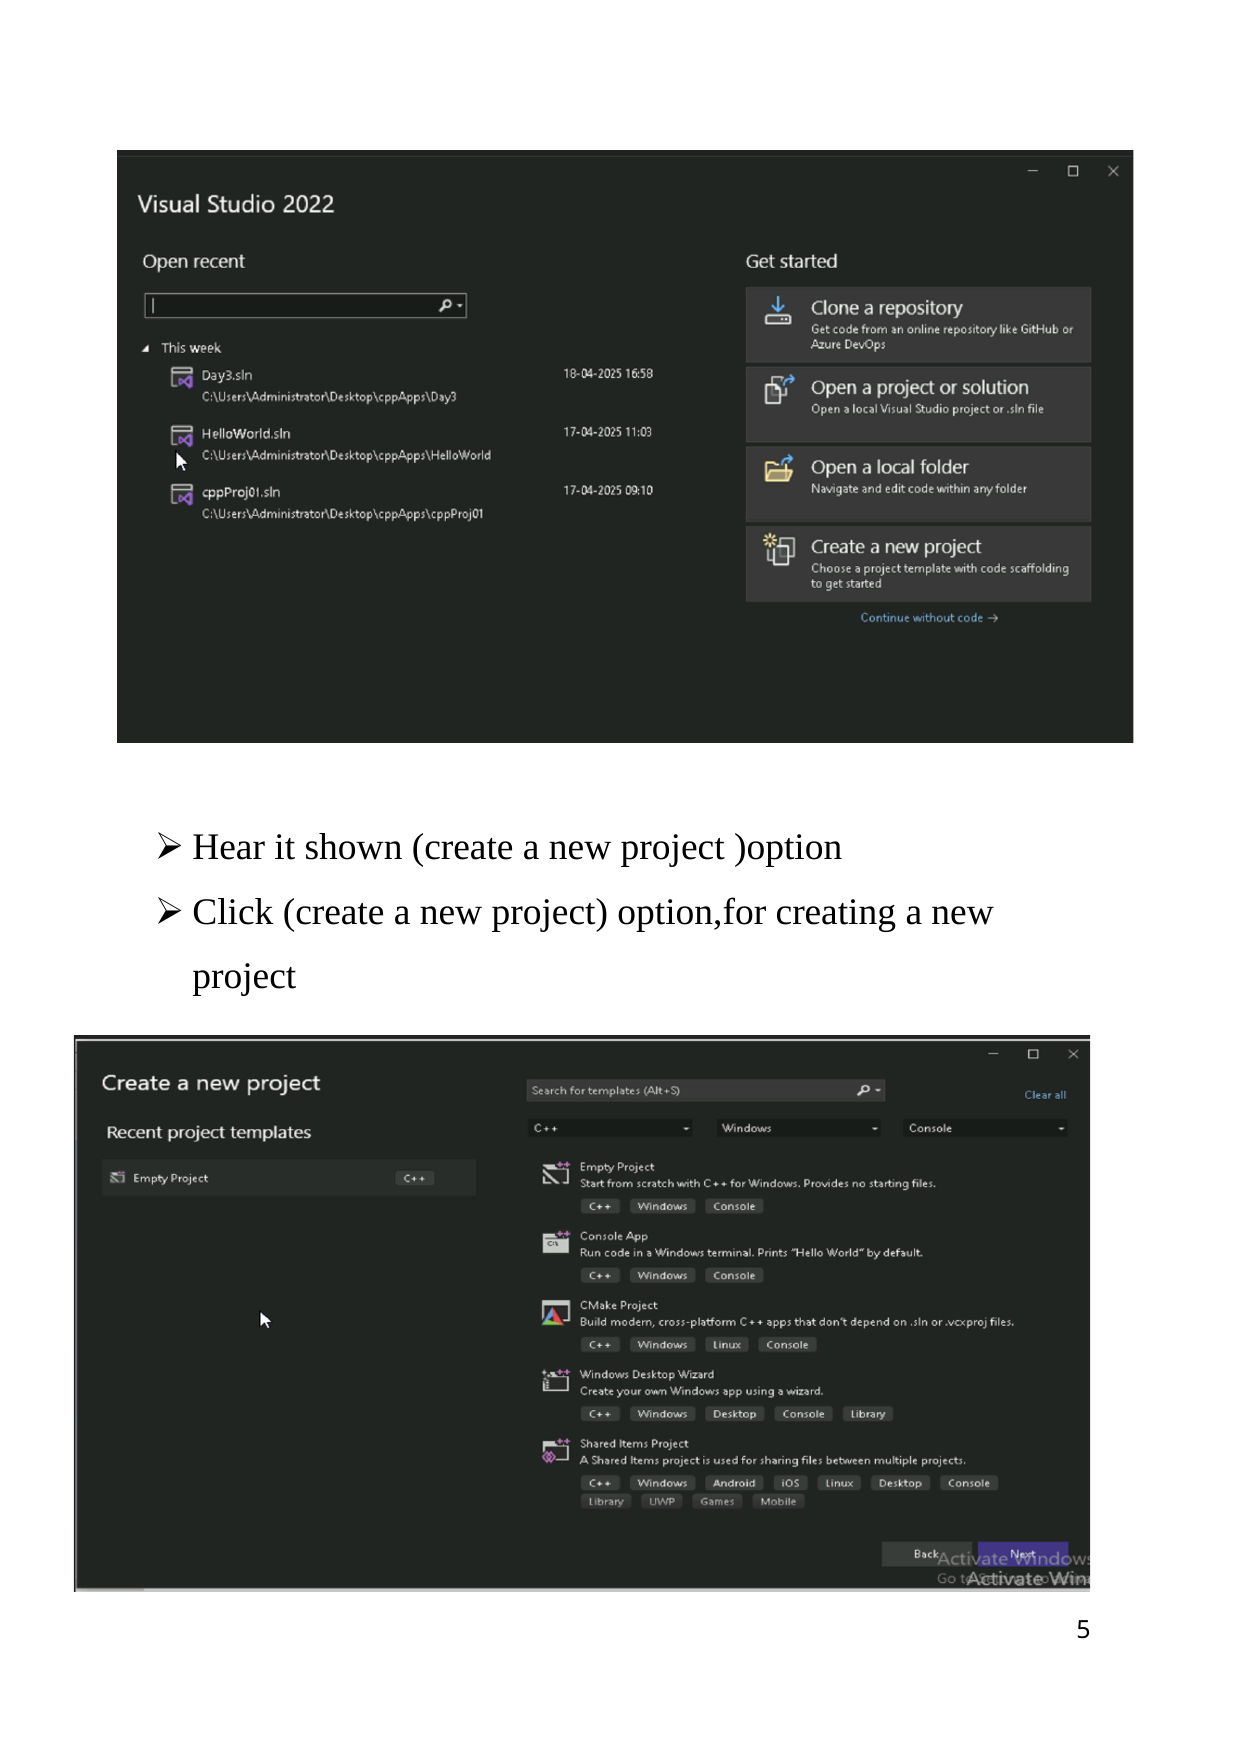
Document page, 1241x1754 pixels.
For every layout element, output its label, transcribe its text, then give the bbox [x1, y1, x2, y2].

list Click (create a new project) option,for creating a new project [154, 889, 1090, 997]
list Hear it shown (create a new project )option [154, 824, 1090, 868]
picture [117, 150, 1134, 743]
picture [73, 1035, 1091, 1592]
